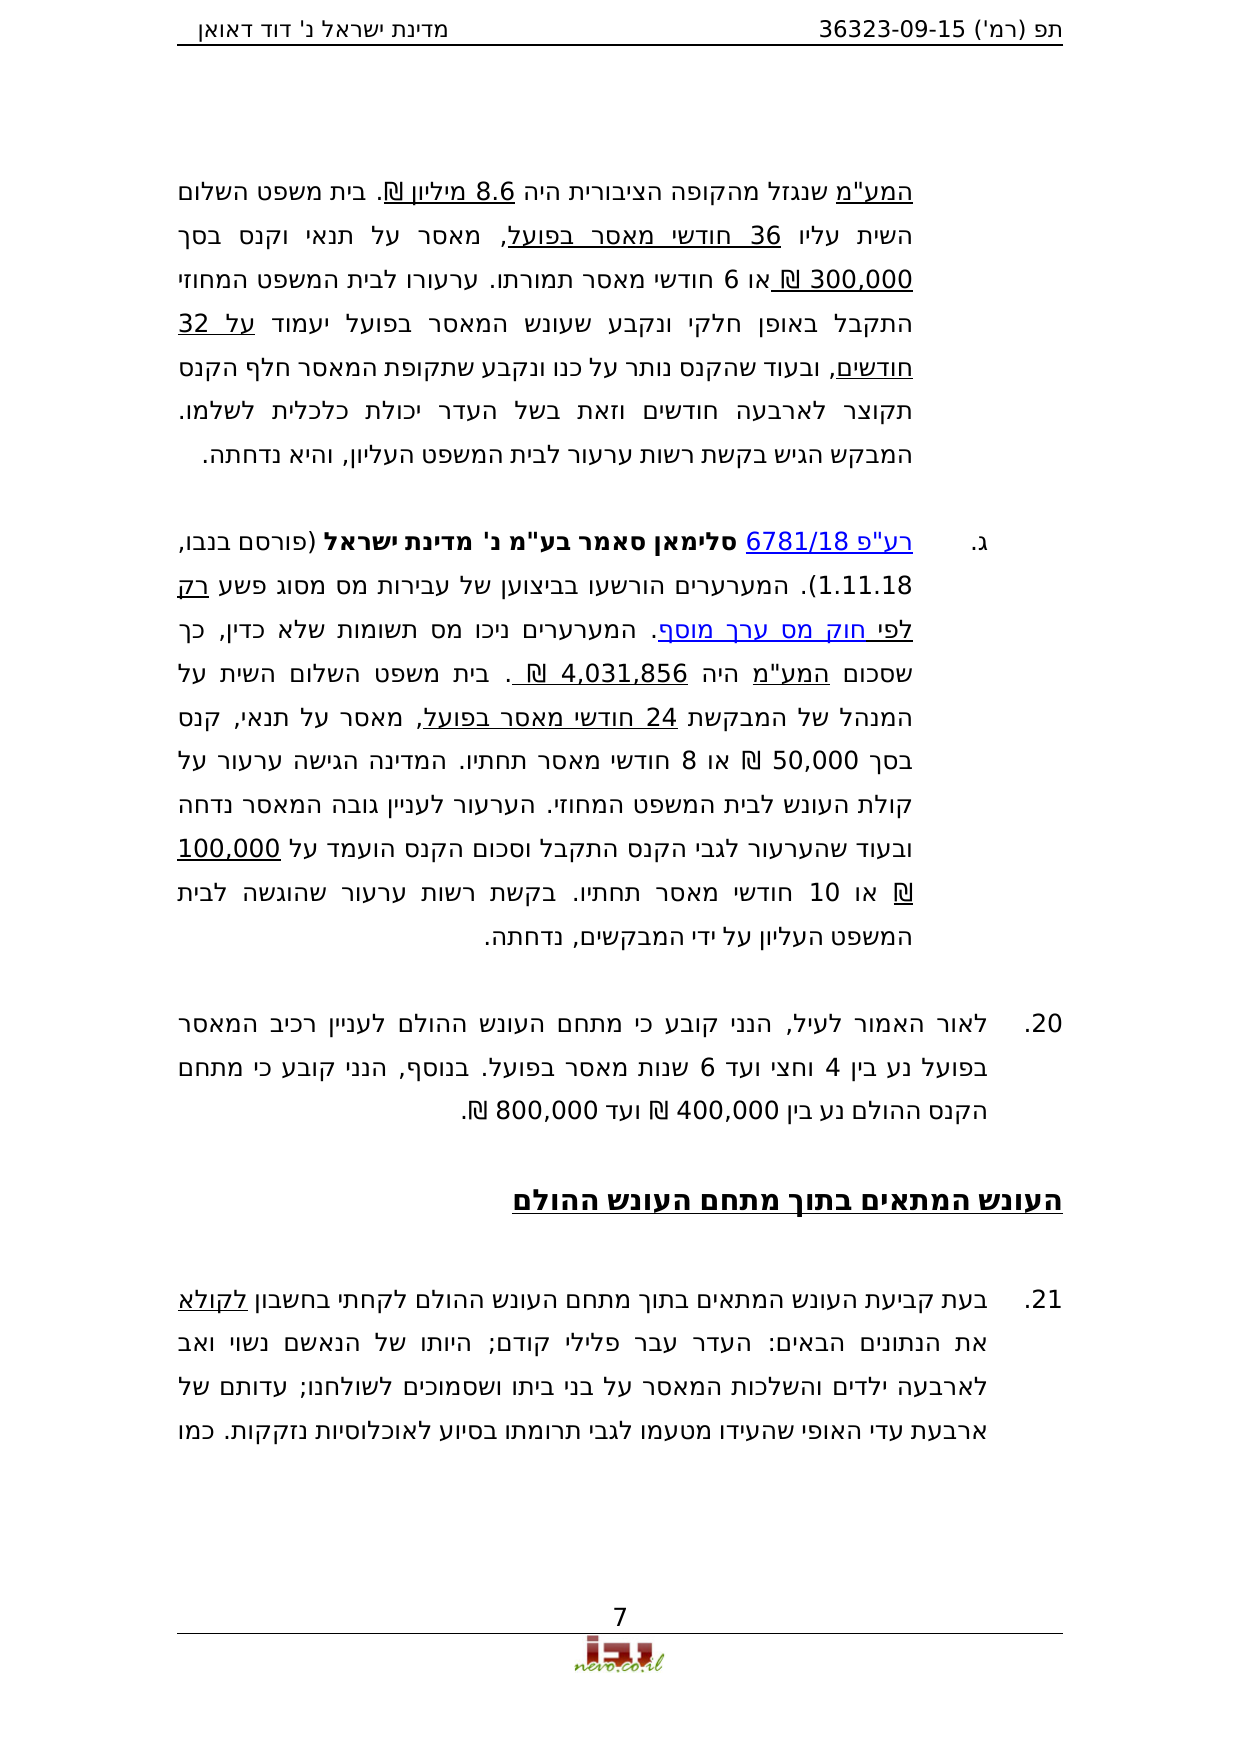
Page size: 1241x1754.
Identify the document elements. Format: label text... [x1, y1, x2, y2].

text 20. לאור האמור לעיל, הנני קובע כי מתחם העונש ההולם לעניין רכיב המאסר בפועל נע בין 4 וחצי ועד 6 שנות מאסר בפועל. בנוסף, הנני קובע כי מתחם הקנס ההולם נע בין 400,000 ₪ ועד 800,000 ₪. [177, 1009, 1063, 1126]
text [177, 177, 988, 469]
text ג. רע"פ 6781/18 סלימאן סאמר בע"מ נ' מדינת ישראל (פורסם בנבו, 1.11.18). המערערים הורשעו בביצוען של עבירות מס מסוג פשע רק לפי חוק מס ערך מוסף. המערערים ניכו מס תשומות שלא כדין, כך שסכום המע"מ היה 4,031,856 ₪ . בית משפט השלום השית על המנהל של המבקשת 24 חודשי מאסר בפועל, מאסר על תנאי, קנס בסך 50,000 ₪ או 8 חודשי מאסר תחתיו. המדינה הגישה ערעור על קולת העונש לבית המשפט המחוזי. הערעור לעניין גובה המאסר נדחה ובעוד שהערעור לגבי הקנס התקבל וסכום הקנס הועמד על 100,000 ₪ או 10 חודשי מאסר תחתיו. בקשת רשות ערעור שהוגשה לבית המשפט העליון על ידי המבקשים, נדחתה. [177, 527, 988, 951]
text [177, 1285, 1063, 1446]
text העונש המתאים בתוך מתחם העונש ההולם [177, 1183, 1063, 1217]
picture [574, 1635, 666, 1673]
